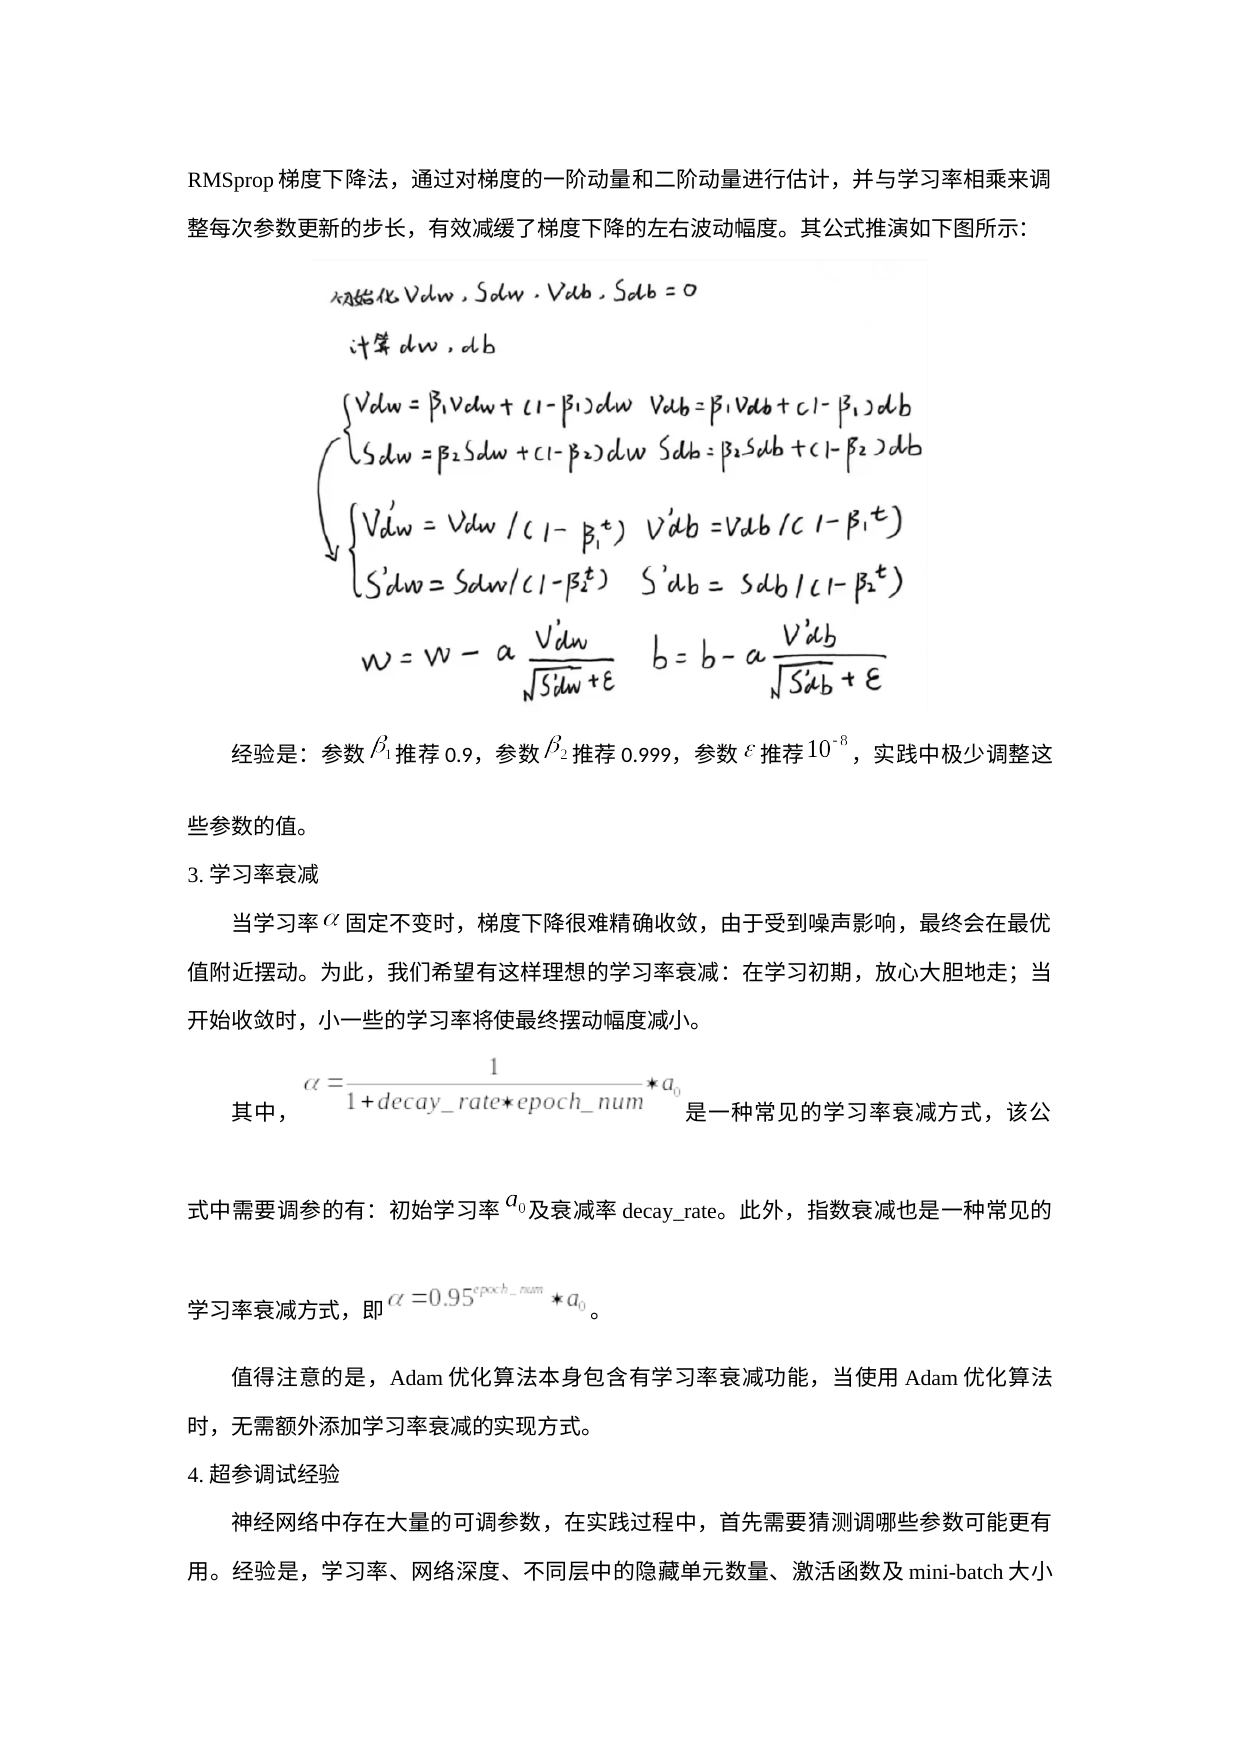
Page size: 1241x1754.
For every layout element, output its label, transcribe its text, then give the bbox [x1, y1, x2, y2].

list 值得注意的是，Adam优化算法本身包含有学习率衰减功能，当使用Adam优化算法时，无需额外添加学习率衰减的实现方式。 [187, 1359, 1053, 1441]
list 其中，是一种常见的学习率衰减方式，该公式中需要调参的有：初始学习率及衰减率decay_rate。此外，指数衰减也是一种常见的学习率衰减方式，即。 [187, 1051, 1053, 1344]
picture [312, 259, 928, 712]
list 超参调试经验 [187, 1457, 1053, 1489]
list 经验是：参数推荐0.9，参数推荐0.999，参数推荐，实践中极少调整这些参数的值。 [187, 727, 1053, 841]
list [187, 162, 1053, 243]
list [187, 1505, 1053, 1586]
list 当学习率固定不变时，梯度下降很难精确收敛，由于受到噪声影响，最终会在最优值附近摆动。为此，我们希望有这样理想的学习率衰减：在学习初期，放心大胆地走；当开始收敛时，小一些的学习率将使最终摆动幅度减小。 [187, 905, 1053, 1035]
list 学习率衰减 [187, 857, 1053, 889]
